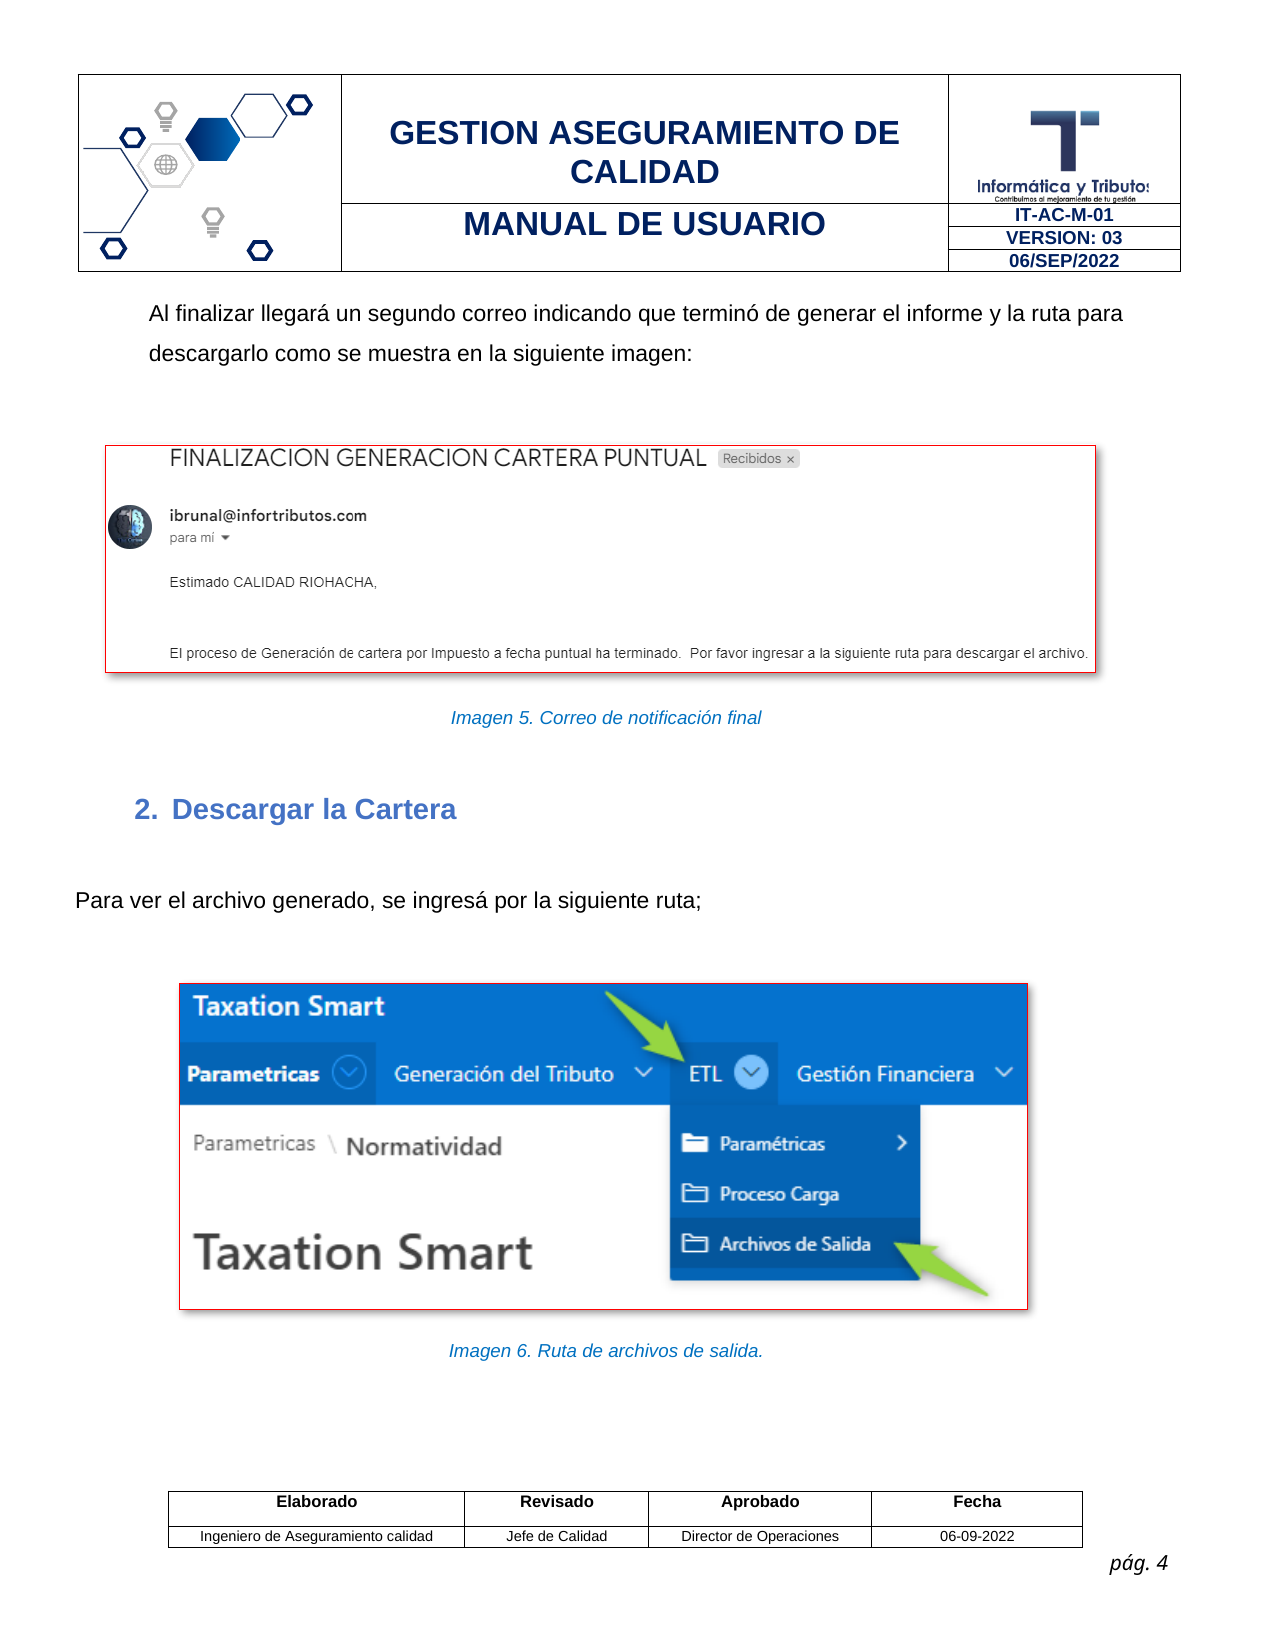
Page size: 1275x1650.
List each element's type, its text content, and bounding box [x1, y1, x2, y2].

text Al finalizar llegará un segundo correo indicando que terminó de generar el informe y la ruta para descargarlo como se muestra en la siguiente imagen: [149, 300, 1137, 366]
picture [180, 984, 1027, 1309]
picture [106, 446, 1095, 672]
subtitle Descargar la Cartera [134, 792, 1137, 825]
text Imagen 5. Correo de notificación final [75, 707, 1137, 728]
picture [976, 110, 1148, 202]
text Para ver el archivo generado, se ingresá por la siguiente ruta; [75, 887, 1137, 913]
text Imagen 6. Ruta de archivos de salida. [75, 1340, 1137, 1362]
